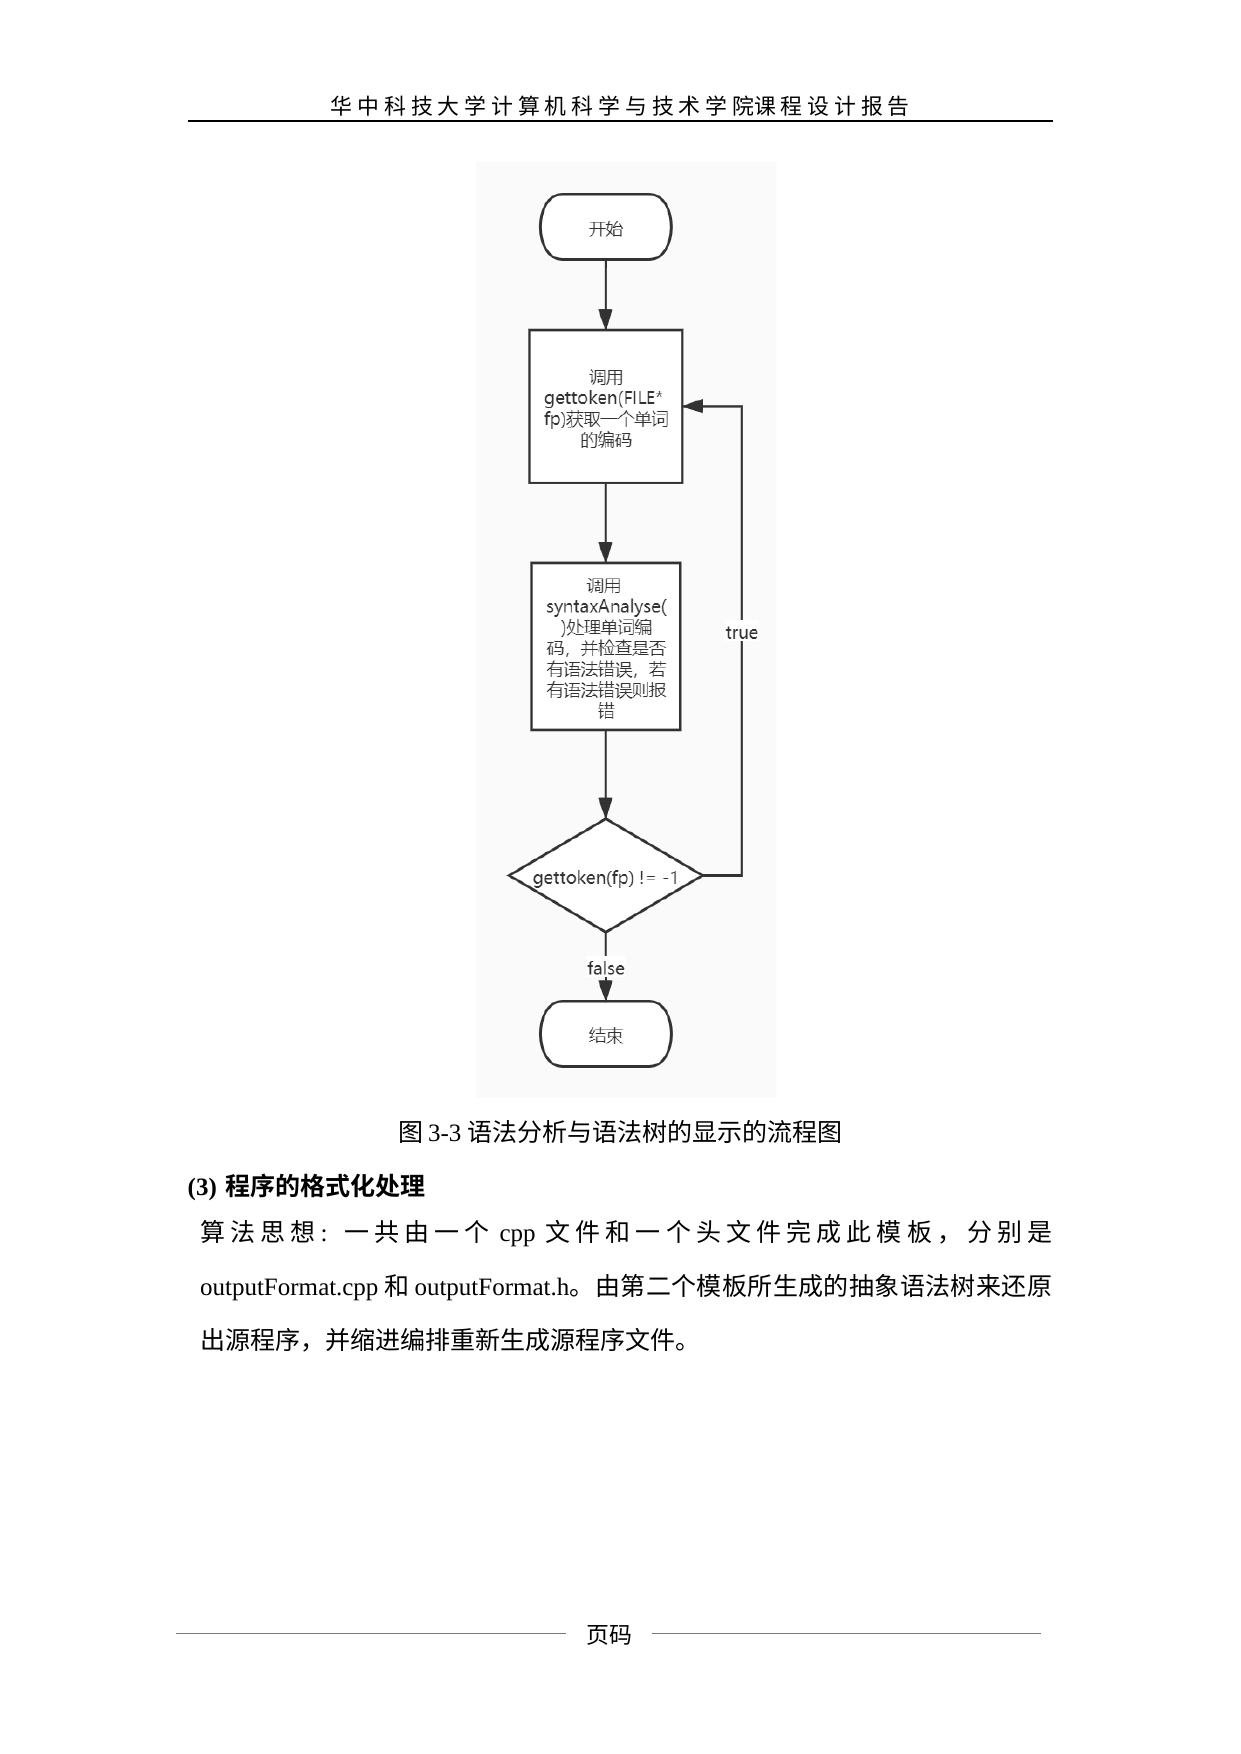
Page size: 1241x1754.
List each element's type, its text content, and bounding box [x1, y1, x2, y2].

list 算法思想: 一共由一个cpp文件和一个头文件完成此模板，分别是outputFormat.cpp和outputFormat.h。由第二个模板所生成的抽象语法树来还原出源程序，并缩进编排重新生成源程序文件。 [200, 1212, 1053, 1357]
list 程序的格式化处理 [187, 1167, 1053, 1203]
text 图3-3 语法分析与语法树的显示的流程图 [187, 1112, 1053, 1148]
picture [476, 162, 777, 1098]
